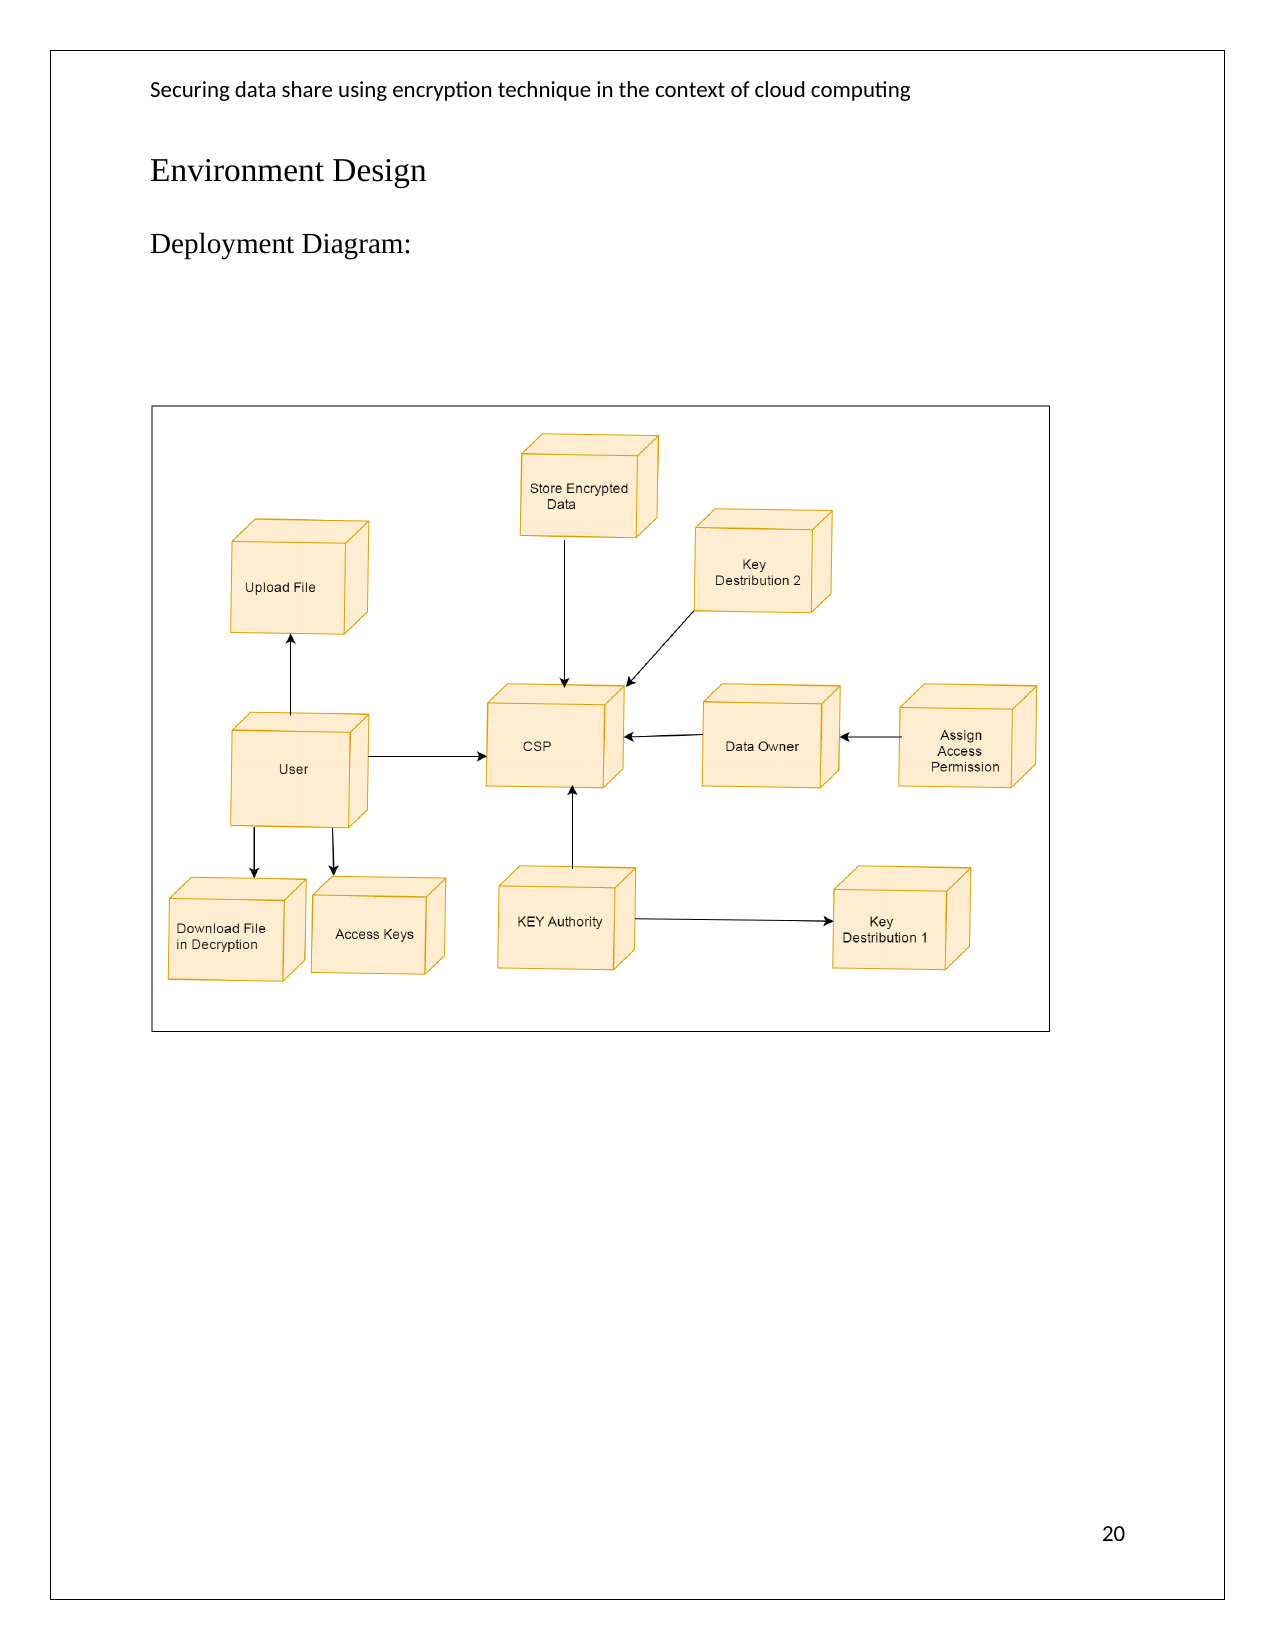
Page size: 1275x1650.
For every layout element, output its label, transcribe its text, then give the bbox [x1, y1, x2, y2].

text Environment Design [150, 150, 1125, 188]
text Deployment Diagram: [150, 227, 1125, 260]
picture [150, 404, 1050, 1033]
